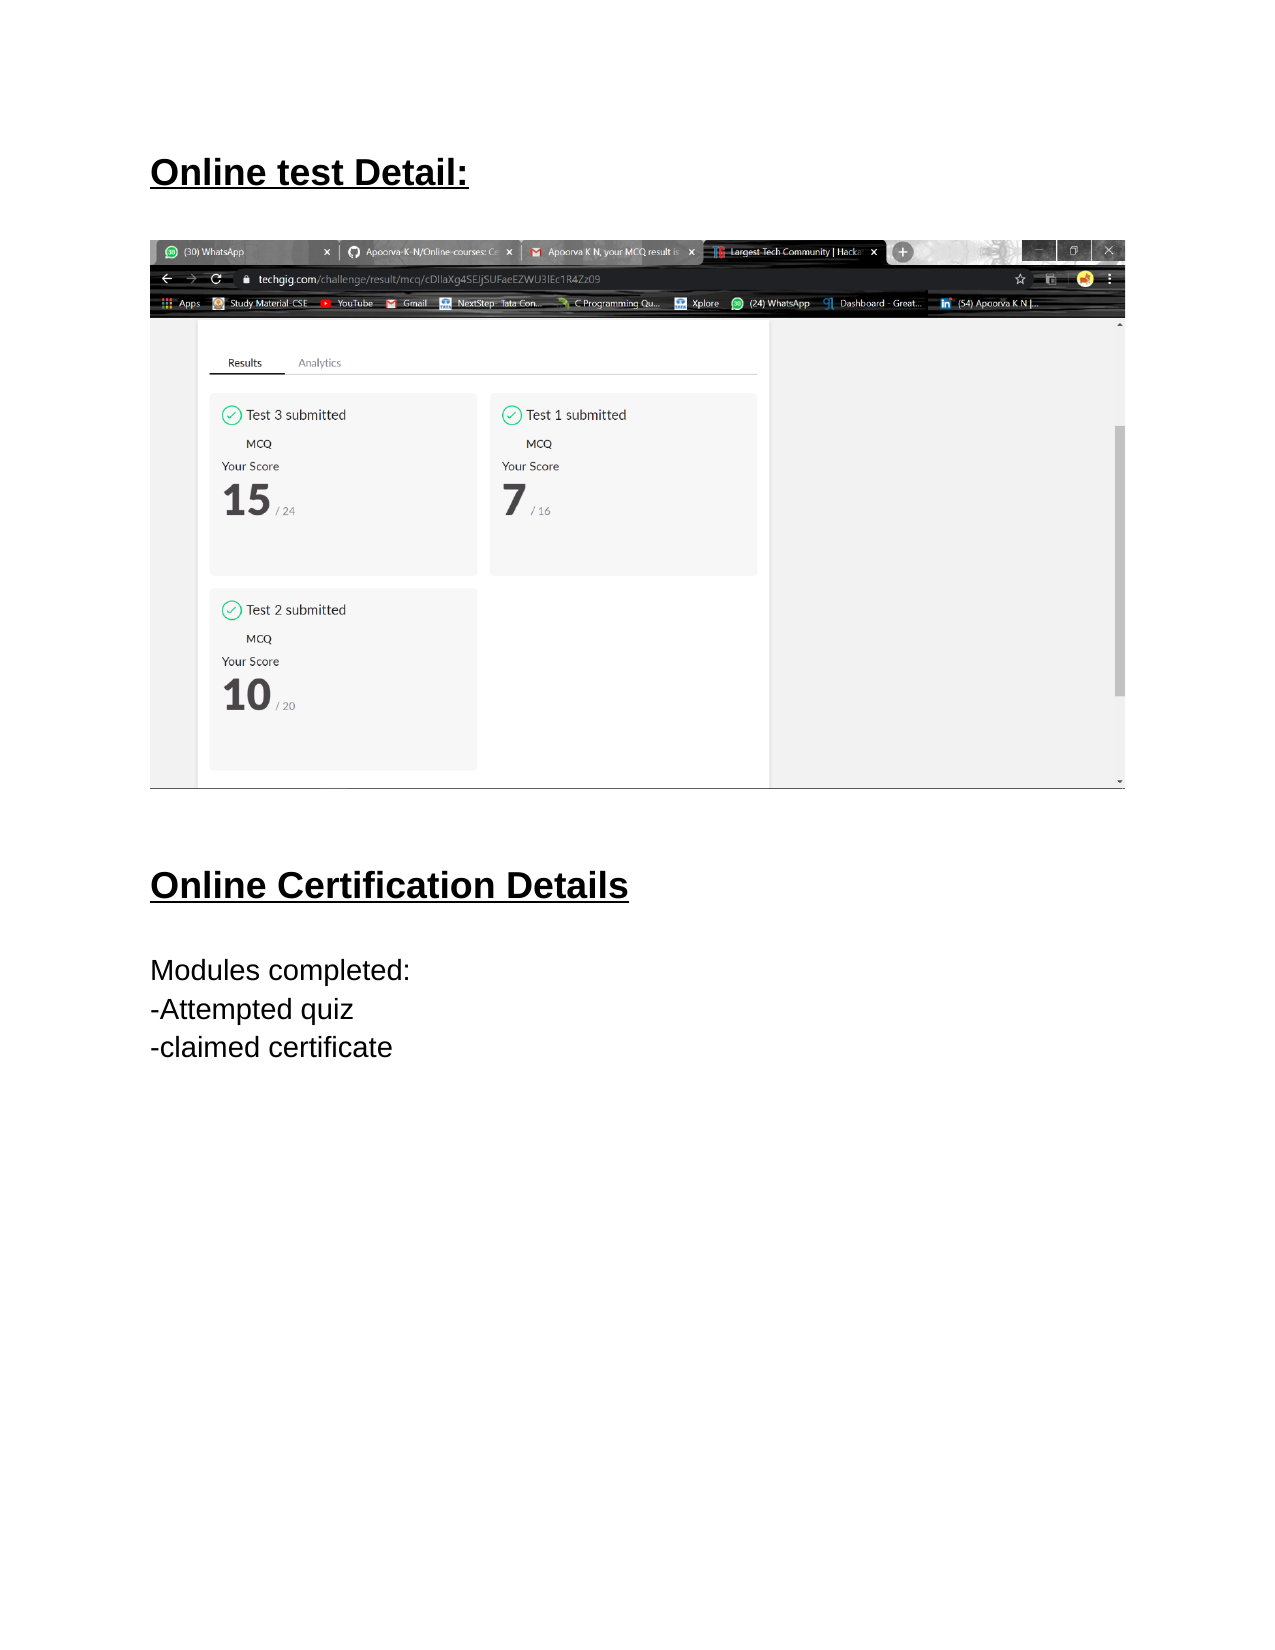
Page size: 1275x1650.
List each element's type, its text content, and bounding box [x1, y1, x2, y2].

text -Attempted quiz [150, 992, 1125, 1025]
text Online test Detail: [150, 150, 1125, 193]
text -claimed certificate [150, 1030, 1125, 1064]
text Modules completed: [150, 953, 1125, 987]
text Online Certification Details [150, 863, 1125, 906]
picture [150, 240, 1125, 789]
